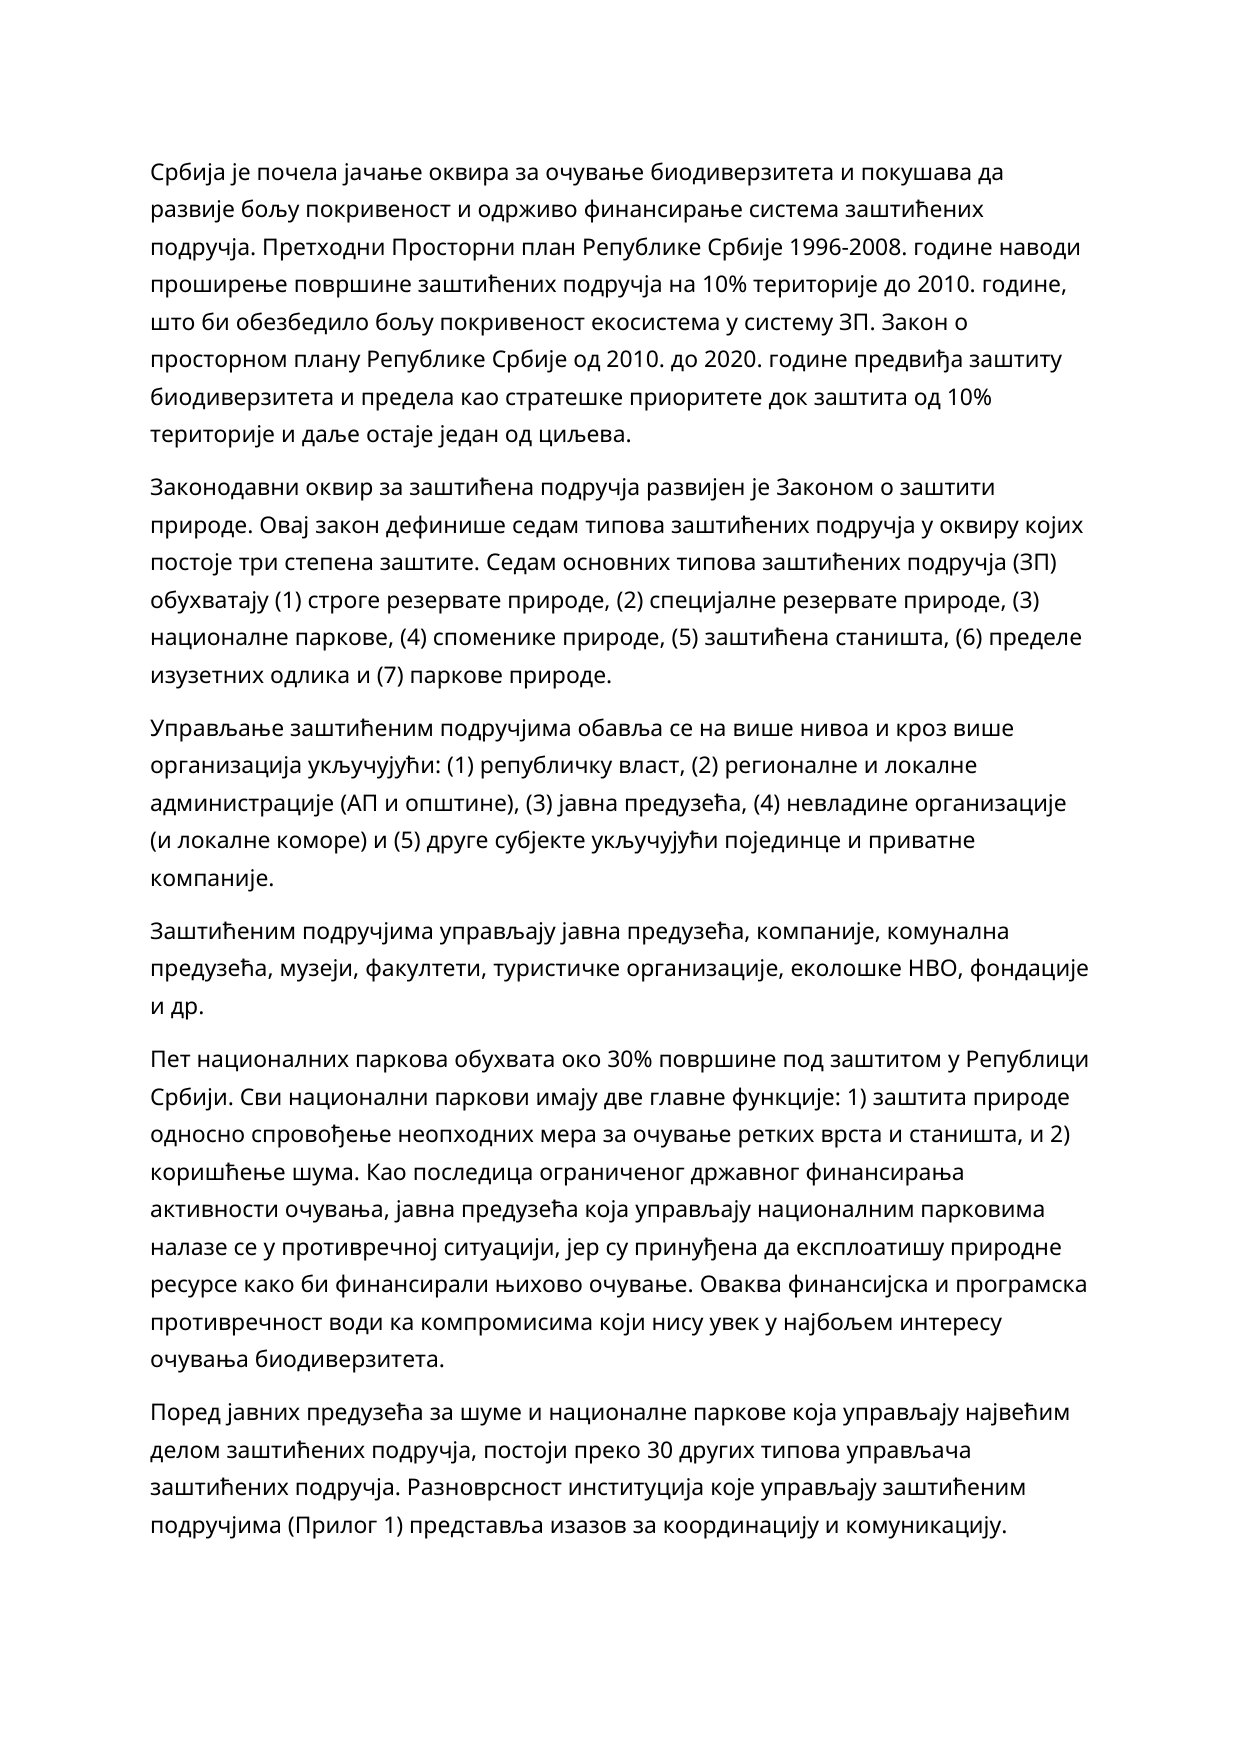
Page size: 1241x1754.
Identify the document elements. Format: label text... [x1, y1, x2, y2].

text Пет националних паркова обухвата око 30% површине под заштитом у Републици Србији. Сви национални паркови имају две главне функције: 1) заштита природе односно спровођење неопходних мера за очување ретких врста и станишта, и 2) коришћење шума. Као последица ограниченог државног финансирања активности очувања, јавна предузећа која управљају националним парковима налазе се у противречној ситуацији, јер су принуђена да експлоатишу природне ресурсе како би финансирали њихово очување. Оваква финансијска и програмска противречност води ка компромисима који нису увек у најбољем интересу очувања биодиверзитета. [150, 1037, 1090, 1375]
text Поред јавних предузећа за шуме и националне паркове која управљају највећим делом заштићених подручја, постоји преко 30 других типова управљача заштићених подручја. Разноврсност институција које управљају заштићеним подручјима (Прилог 1) представља изазов за координацију и комуникацију. [150, 1391, 1090, 1541]
text Управљање заштићеним подручјима обавља се на више нивоа и кроз више организација укључујући: (1) републичку власт, (2) регионалне и локалне администрације (АП и општине), (3) јавна предузећа, (4) невладине организације (и локалне коморе) и (5) друге субјекте укључујући појединце и приватне компаније. [150, 706, 1090, 894]
text Законодавни оквир за заштићена подручја развијен је Законом о заштити природе. Овај закон дефинише седам типова заштићених подручја у оквиру којих постоје три степена заштите. Седам основних типова заштићених подручја (ЗП) обухватају (1) строге резервате природе, (2) специјалне резервате природе, (3) националне паркове, (4) споменике природе, (5) заштићена станишта, (6) пределе изузетних одлика и (7) паркове природе. [150, 466, 1090, 691]
text Заштићеним подручјима управљају јавна предузећа, компаније, комунална предузећа, музеји, факултети, туристичке организације, еколошке НВО, фондације и др. [150, 909, 1090, 1022]
text Србија је почела јачање оквира за очување биодиверзитета и покушава да развије бољу покривеност и одрживо финансирање система заштићених подручја. Претходни Просторни план Републике Србије 1996-2008. године наводи проширење површине заштићених подручја на 10% територије до 2010. године, што би обезбедило бољу покривеност екосистема у систему ЗП. Закон о просторном плану Републике Србије од 2010. до 2020. године предвиђа заштиту биодиверзитета и предела као стратешке приоритете док заштита од 10% територије и даље остаје један од циљева. [150, 150, 1090, 450]
